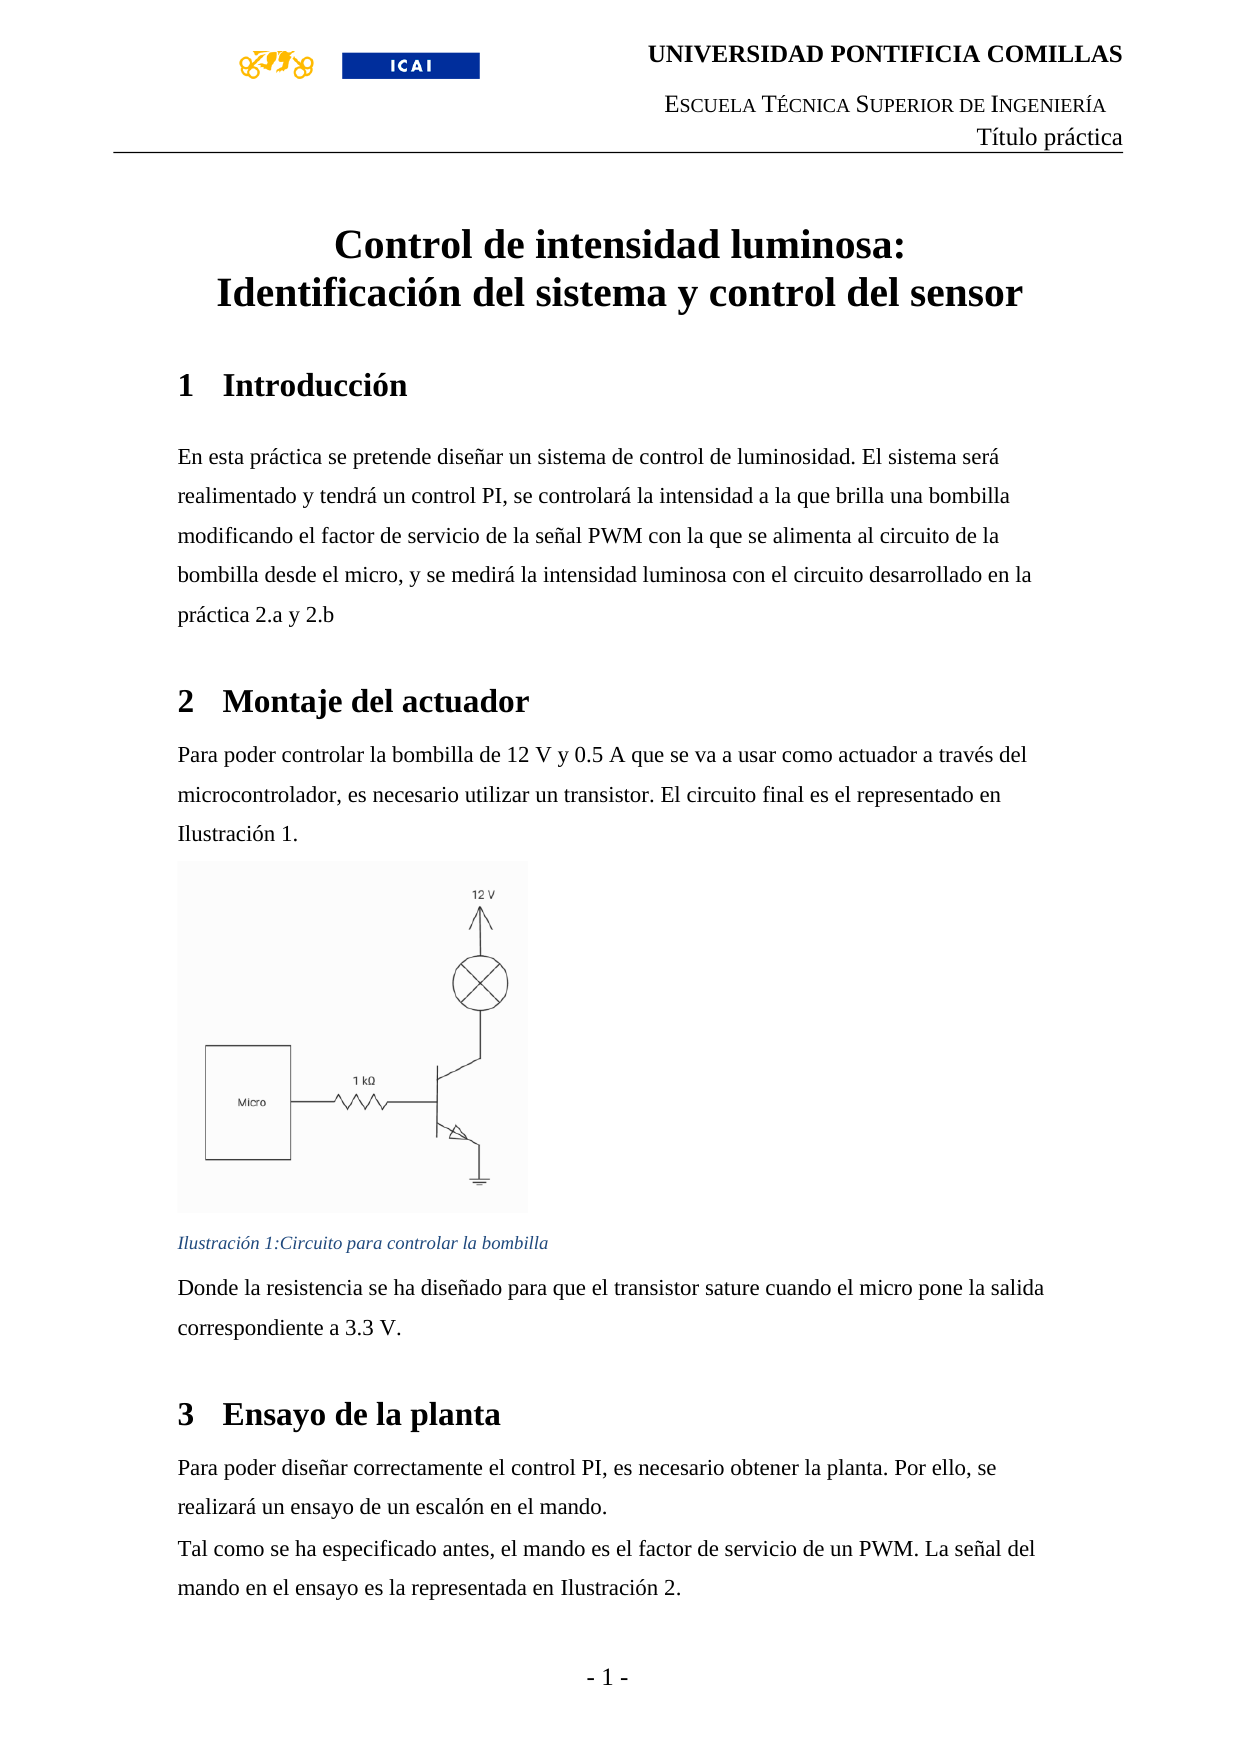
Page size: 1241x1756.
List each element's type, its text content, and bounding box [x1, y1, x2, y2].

subtitle Para poder controlar la bombilla de 12 V y 0.5 A que se va a usar como actuador a través del microcontrolador, es necesario utilizar un transistor. El circuito final es el representado en Ilustración 1. [177, 741, 1063, 847]
picture [177, 51, 554, 108]
subtitle Montaje del actuador [177, 682, 1063, 720]
subtitle Ensayo de la planta [177, 1394, 1063, 1433]
text Ilustración 1:Circuito para controlar la bombilla [177, 1232, 1063, 1253]
text Identificación del sistema y control del sensor [177, 267, 1063, 315]
subtitle Tal como se ha especificado antes, el mando es el factor de servicio de un PWM. La señal del mando en el ensayo es la representada en Ilustración 2. [177, 1535, 1063, 1601]
subtitle Para poder diseñar correctamente el control PI, es necesario obtener la planta. Por ello, se realizará un ensayo de un escalón en el mando. [177, 1454, 1063, 1520]
subtitle Introducción [177, 365, 1063, 403]
picture [177, 861, 528, 1213]
text Control de intensidad luminosa: [177, 219, 1063, 267]
text En esta práctica se pretende diseñar un sistema de control de luminosidad. El sistema será realimentado y tendrá un control PI, se controlará la intensidad a la que brilla una bombilla modificando el factor de servicio de la señal PWM con la que se alimenta al circuito de la bombilla desde el micro, y se medirá la intensidad luminosa con el circuito desarrollado en la práctica 2.a y 2.b [177, 443, 1063, 627]
subtitle Donde la resistencia se ha diseñado para que el transistor sature cuando el micro pone la salida correspondiente a 3.3 V. [177, 1274, 1063, 1340]
